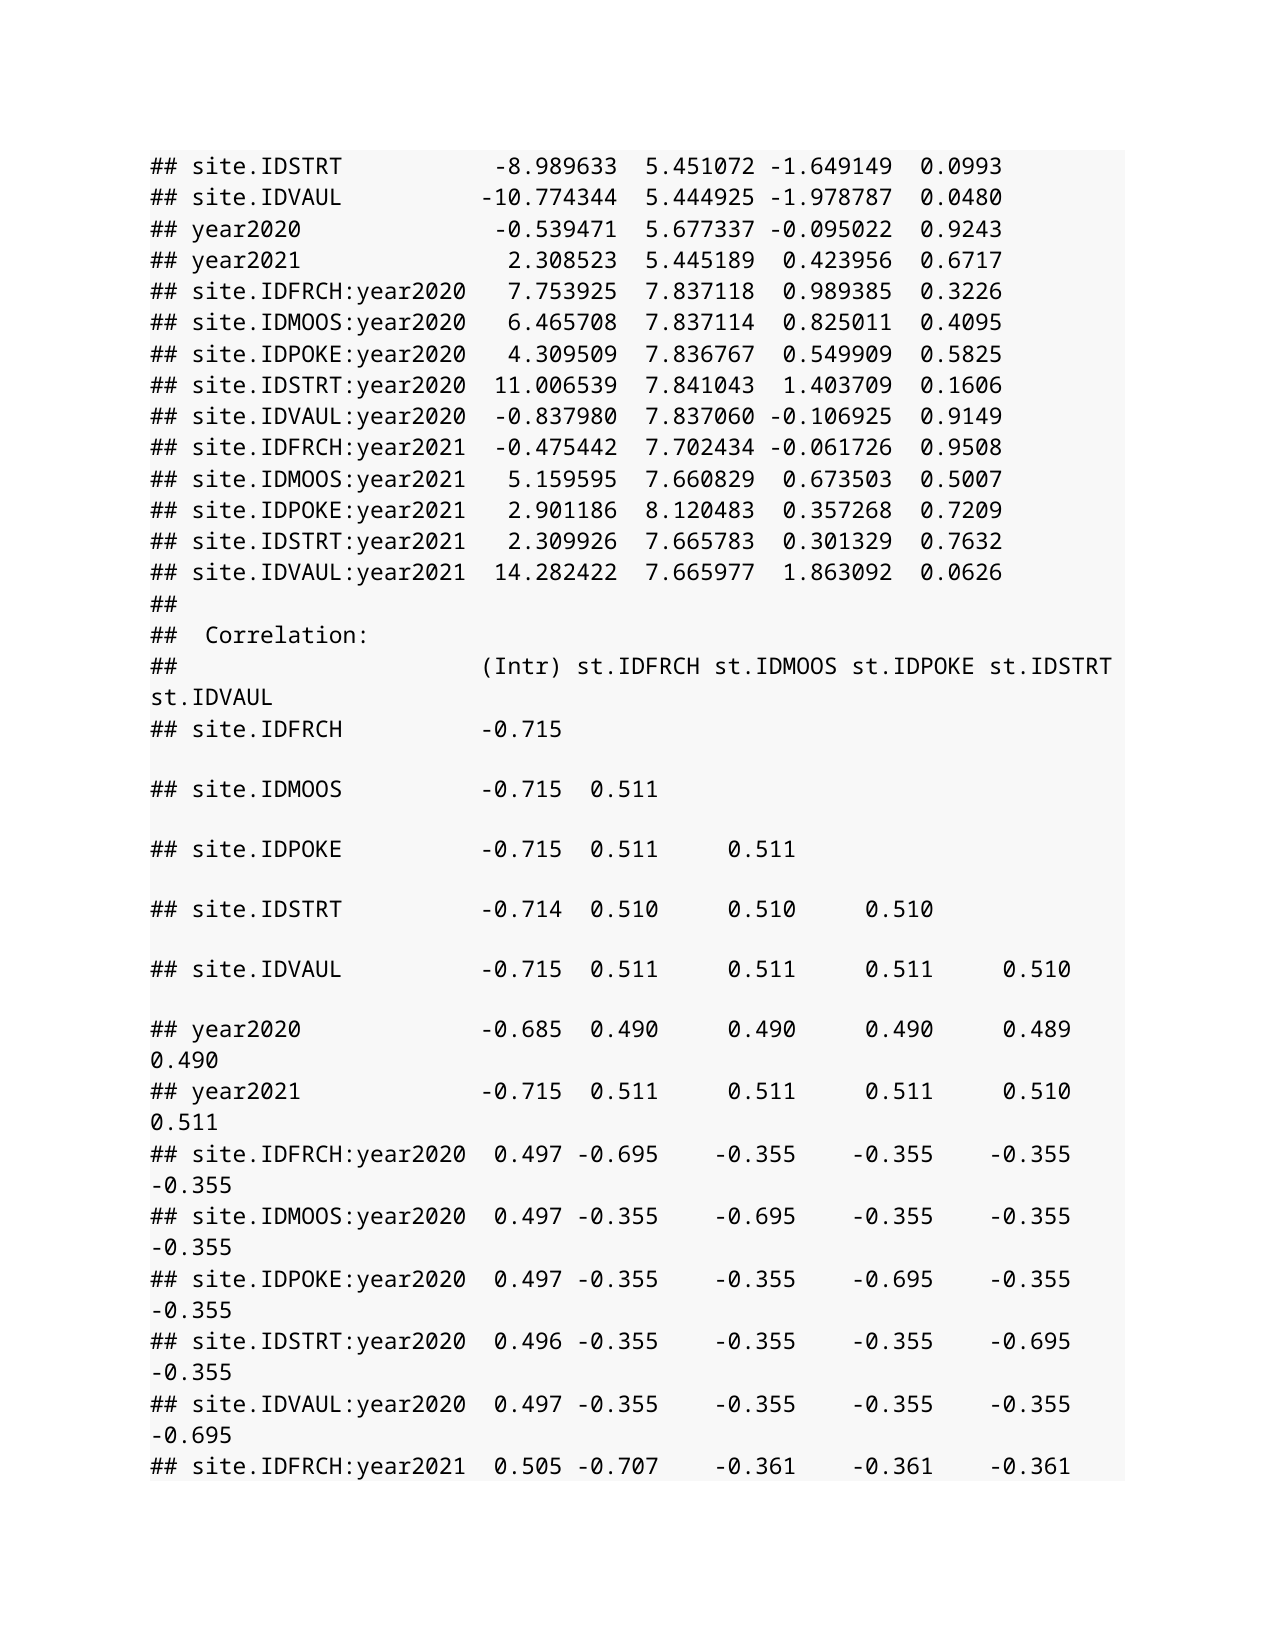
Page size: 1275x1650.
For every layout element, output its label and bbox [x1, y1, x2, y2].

text [150, 150, 1125, 1481]
